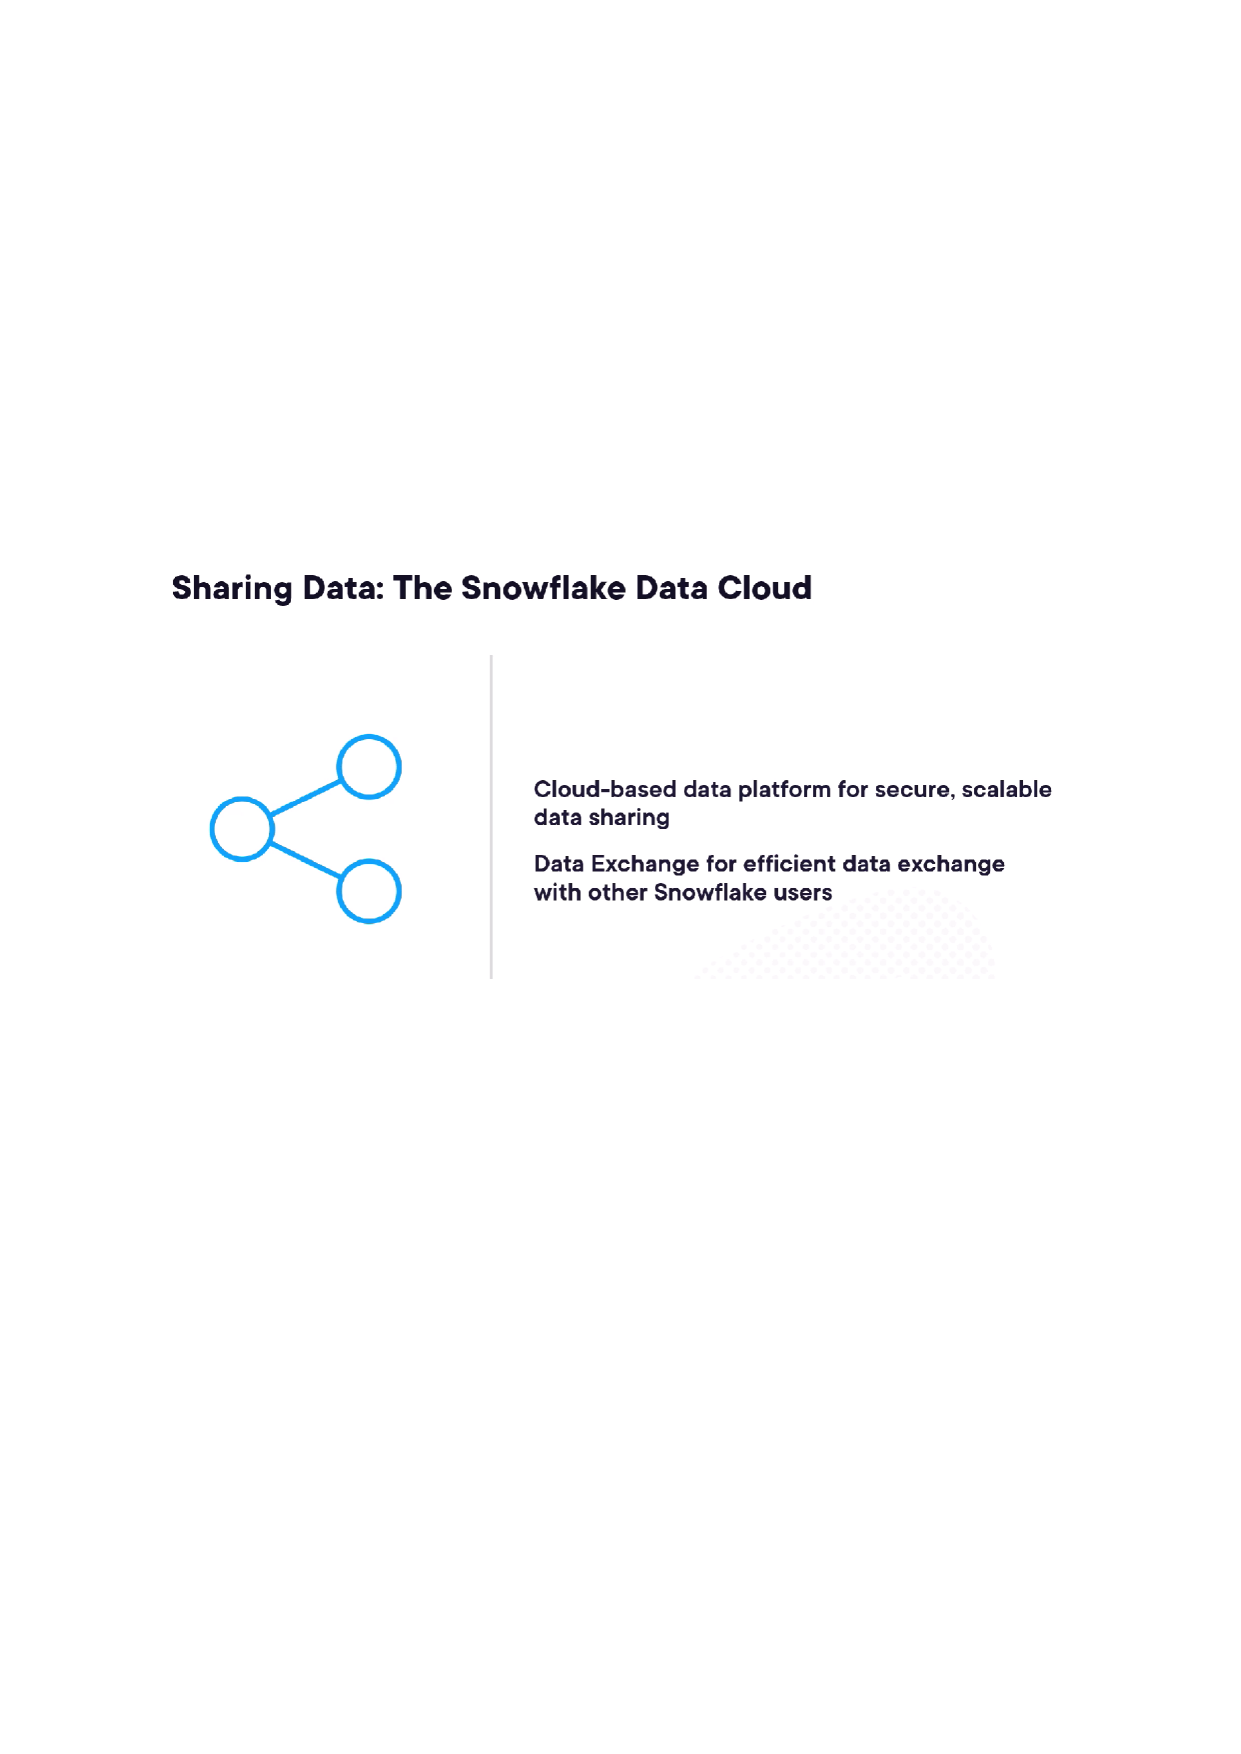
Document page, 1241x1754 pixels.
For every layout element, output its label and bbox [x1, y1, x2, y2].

picture [150, 563, 1091, 979]
